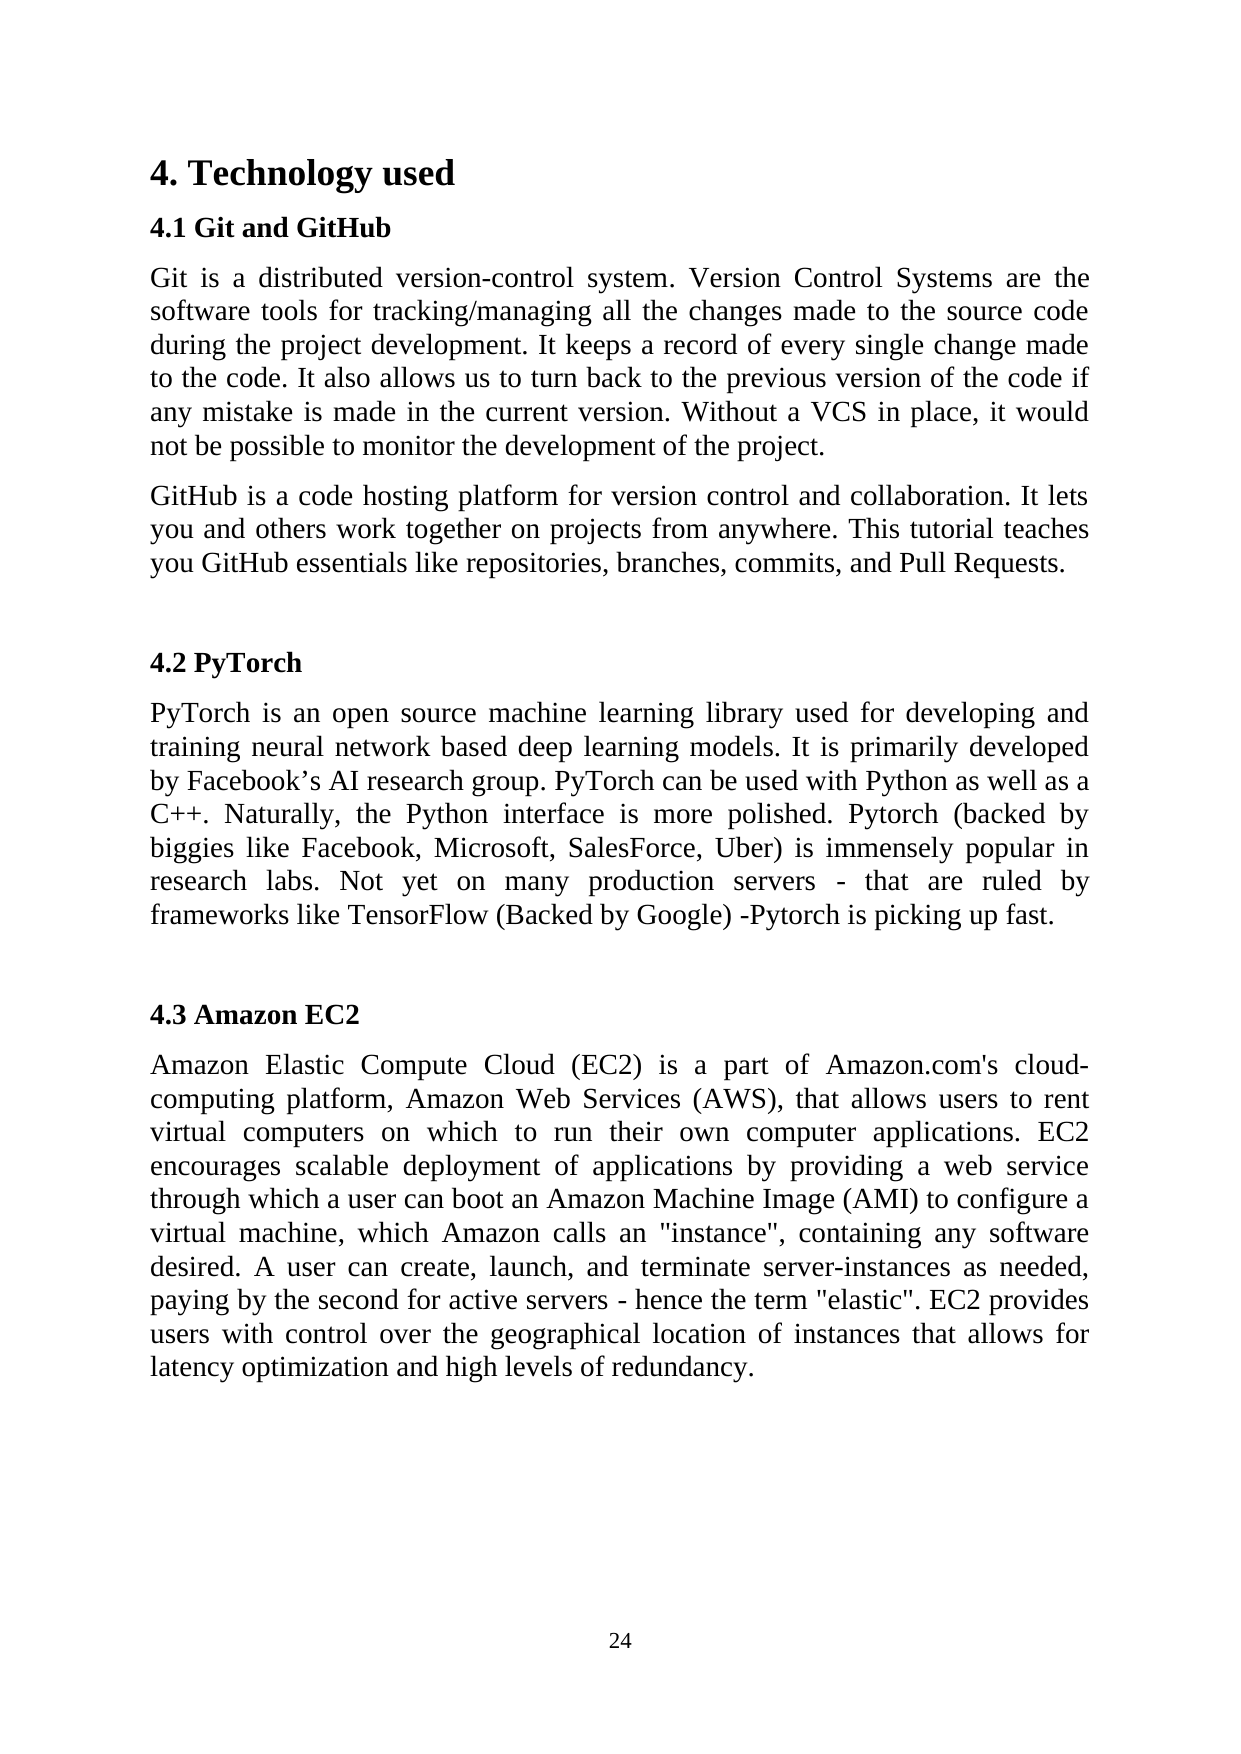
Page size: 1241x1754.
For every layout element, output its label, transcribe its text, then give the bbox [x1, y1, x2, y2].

text PyTorch is an open source machine learning library used for developing and training neural network based deep learning models. It is primarily developed by Facebook’s AI research group. PyTorch can be used with Python as well as a C++. Naturally, the Python interface is more polished. Pytorch (backed by biggies like Facebook, Microsoft, SalesForce, Uber) is immensely popular in research labs. Not yet on many production servers - that are ruled by frameworks like TensorFlow (Backed by Google) -Pytorch is picking up fast. [150, 696, 1090, 930]
text 4.1 Git and GitHub [150, 210, 1090, 243]
text 4.3 Amazon EC2 [150, 997, 1090, 1031]
text 4. Technology used [150, 150, 1090, 193]
text 4.2 PyTorch [150, 645, 1090, 679]
text Amazon Elastic Compute Cloud (EC2) is a part of Amazon.com's cloud-computing platform, Amazon Web Services (AWS), that allows users to rent virtual computers on which to run their own computer applications. EC2 encourages scalable deployment of applications by providing a web service through which a user can boot an Amazon Machine Image (AMI) to configure a virtual machine, which Amazon calls an "instance", containing any software desired. A user can create, launch, and terminate server-instances as needed, paying by the second for active servers - hence the term "elastic". EC2 provides users with control over the geographical location of instances that allows for latency optimization and high levels of redundancy. [150, 1047, 1090, 1383]
text GitHub is a code hosting platform for version control and collaboration. It lets you and others work together on projects from anywhere. This tutorial teaches you GitHub essentials like repositories, branches, commits, and Pull Requests. [150, 478, 1090, 578]
text Git is a distributed version-control system. Version Control Systems are the software tools for tracking/managing all the changes made to the source code during the project development. It keeps a record of every single change made to the code. It also allows us to turn back to the previous version of the code if any mistake is made in the current version. Without a VCS in place, it would not be possible to monitor the development of the project. [150, 260, 1090, 461]
